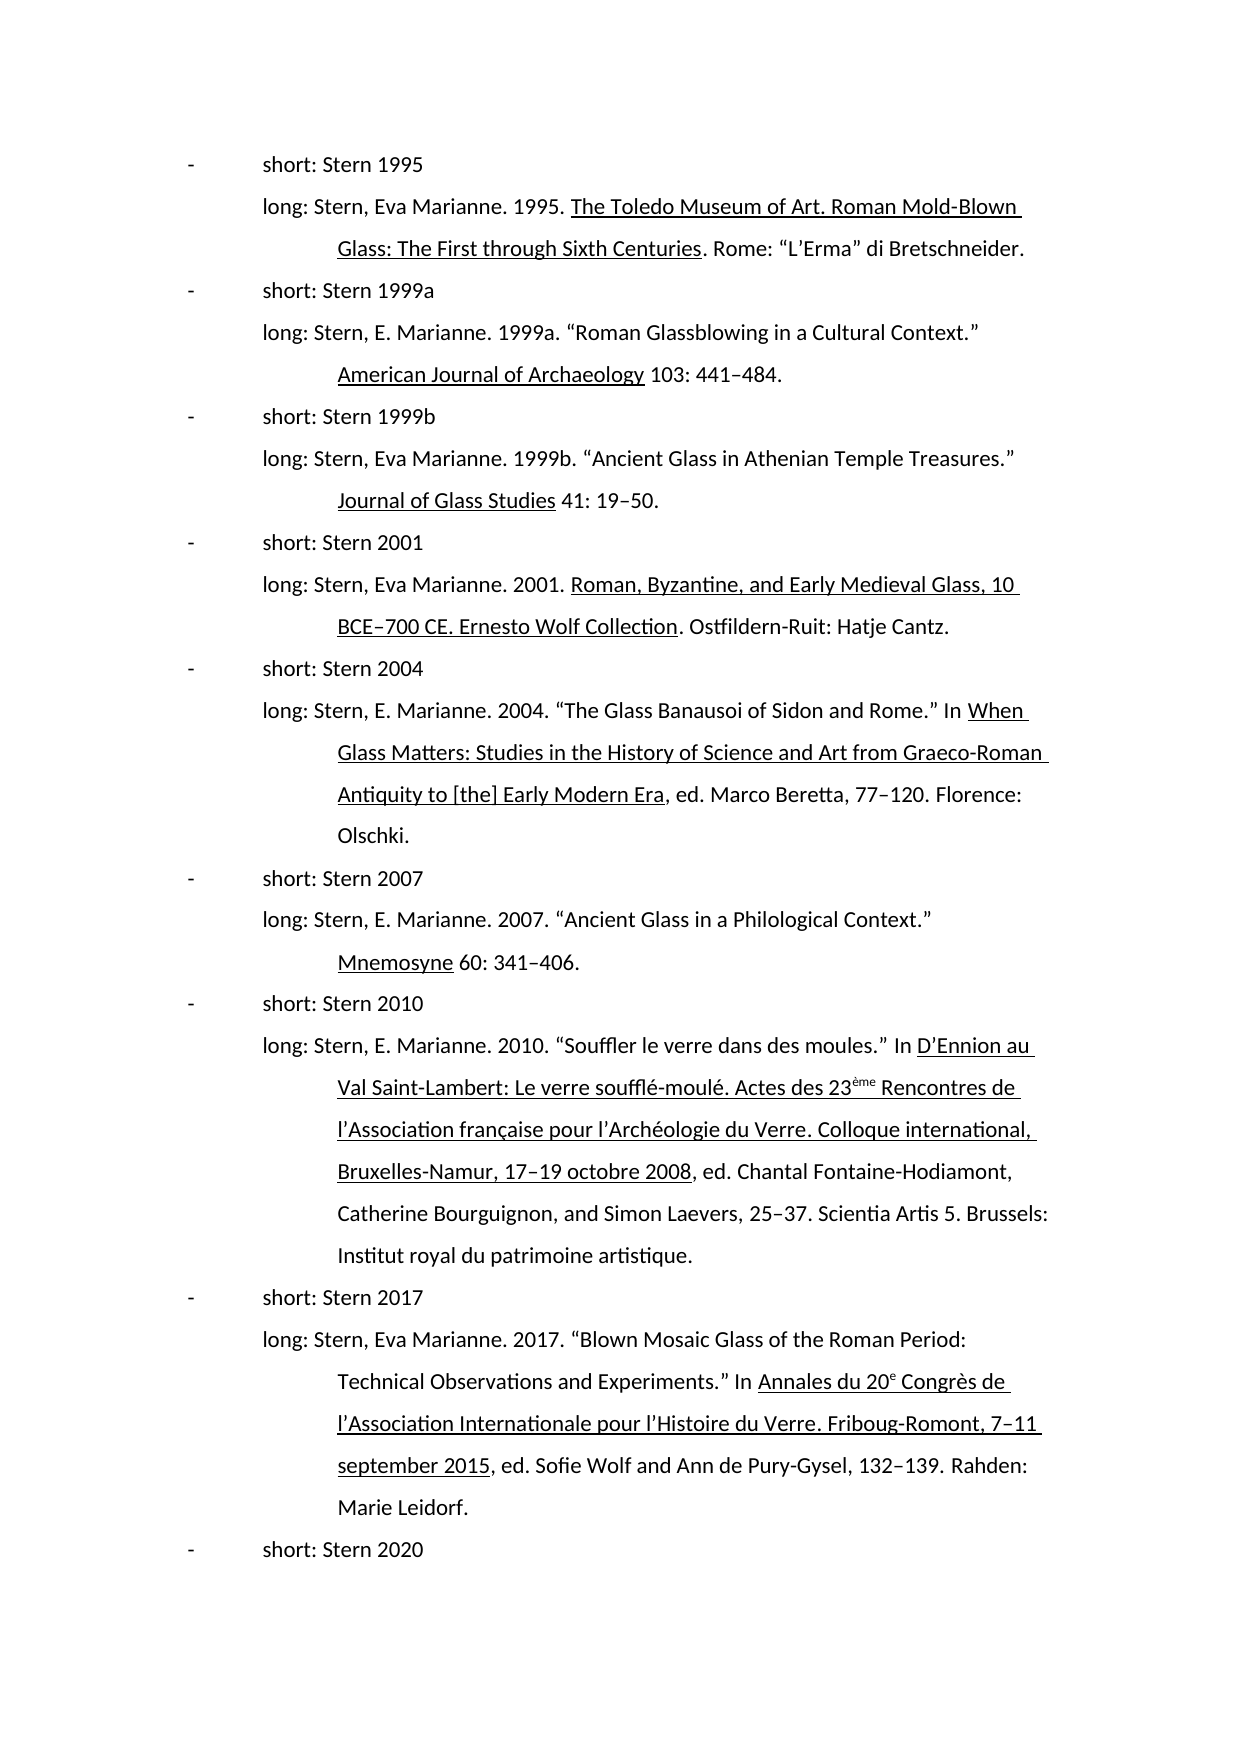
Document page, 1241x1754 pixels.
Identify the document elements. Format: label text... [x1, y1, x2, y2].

text - short: Stern 2020 [187, 1535, 1053, 1563]
text long: Stern, Eva Marianne. 2001. Roman, Byzantine, and Early Medieval Glass, 10 BCE–700 CE. Ernesto Wolf Collection. Ostfildern-Ruit: Hatje Cantz. [262, 570, 1053, 640]
text - short: Stern 2004 [187, 654, 1053, 682]
text long: Stern, Eva Marianne. 1995. The Toledo Museum of Art. Roman Mold-Blown Glass: The First through Sixth Centuries. Rome: “L’Erma” di Bretschneider. [262, 192, 1053, 262]
text - short: Stern 2010 [187, 989, 1053, 1018]
text - short: Stern 1999a [187, 276, 1053, 304]
text long: Stern, E. Marianne. 2007. “Ancient Glass in a Philological Context.” Mnemosyne 60: 341–406. [262, 906, 1053, 976]
text long: Stern, E. Marianne. 2004. “The Glass Banausoi of Sidon and Rome.” In When Glass Matters: Studies in the History of Science and Art from Graeco-Roman Antiquity to [the] Early Modern Era, ed. Marco Beretta, 77–120. Florence: Olschki. [262, 696, 1053, 850]
text long: Stern, Eva Marianne. 2017. “Blown Mosaic Glass of the Roman Period: Technical Observations and Experiments.” In Annales du 20e Congrès de l’Association Internationale pour l’Histoire du Verre. Friboug-Romont, 7–11 september 2015, ed. Sofie Wolf and Ann de Pury-Gysel, 132–139. Rahden: Marie Leidorf. [262, 1325, 1053, 1521]
text - short: Stern 1995 [187, 150, 1053, 178]
text - short: Stern 2017 [187, 1283, 1053, 1311]
text - short: Stern 2007 [187, 864, 1053, 892]
text long: Stern, E. Marianne. 1999a. “Roman Glassblowing in a Cultural Context.” American Journal of Archaeology 103: 441–484. [262, 318, 1053, 388]
text - short: Stern 1999b [187, 402, 1053, 430]
text long: Stern, E. Marianne. 2010. “Souffler le verre dans des moules.” In D’Ennion au Val Saint-Lambert: Le verre soufflé-moulé. Actes des 23ème Rencontres de l’Association française pour l’Archéologie du Verre. Colloque international, Bruxelles-Namur, 17–19 octobre 2008, ed. Chantal Fontaine-Hodiamont, Catherine Bourguignon, and Simon Laevers, 25–37. Scientia Artis 5. Brussels: Institut royal du patrimoine artistique. [262, 1032, 1053, 1269]
text long: Stern, Eva Marianne. 1999b. “Ancient Glass in Athenian Temple Treasures.” Journal of Glass Studies 41: 19–50. [262, 444, 1053, 514]
text - short: Stern 2001 [187, 528, 1053, 556]
